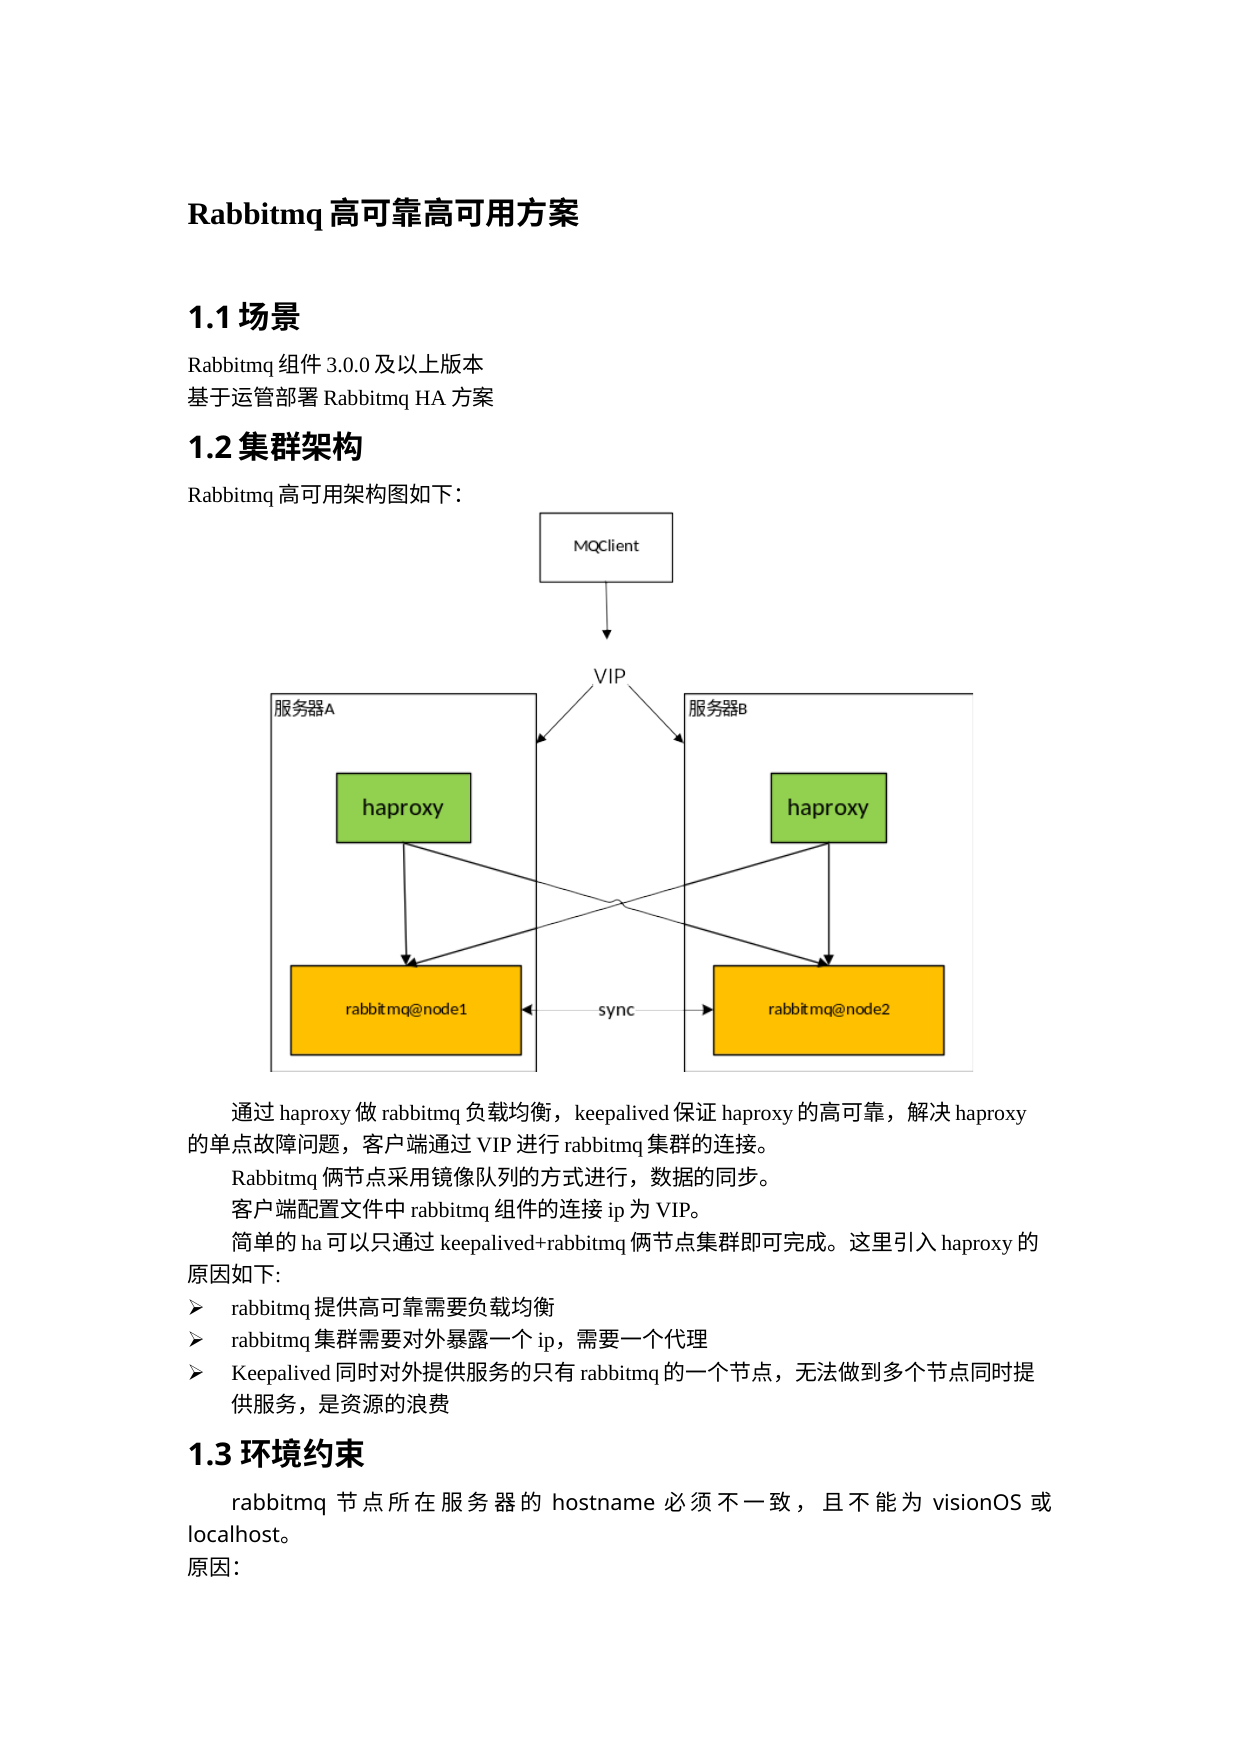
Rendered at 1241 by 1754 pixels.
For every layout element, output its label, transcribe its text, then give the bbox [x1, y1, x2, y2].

text Rabbitmq组件3.0.0及以上版本 [187, 347, 1053, 379]
subtitle 1.1场景 [187, 282, 1053, 347]
text 通过haproxy做rabbitmq负载均衡，keepalived保证haproxy的高可靠，解决haproxy的单点故障问题，客户端通过VIP进行rabbitmq集群的连接。 [187, 1094, 1053, 1159]
list Keepalived同时对外提供服务的只有rabbitmq的一个节点，无法做到多个节点同时提供服务，是资源的浪费 [187, 1354, 1053, 1419]
list rabbitmq集群需要对外暴露一个ip，需要一个代理 [187, 1322, 1053, 1354]
subtitle 1.2集群架构 [187, 412, 1053, 477]
text Rabbitmq高可用架构图如下： [187, 477, 1053, 509]
text 简单的ha可以只通过keepalived+rabbitmq俩节点集群即可完成。这里引入haproxy的原因如下: [187, 1224, 1053, 1289]
text 基于运管部署Rabbitmq HA方案 [187, 379, 1053, 412]
text 原因： [187, 1549, 1053, 1582]
text 客户端配置文件中rabbitmq组件的连接ip为VIP。 [187, 1192, 1053, 1224]
list rabbitmq提供高可靠需要负载均衡 [187, 1289, 1053, 1322]
text rabbitmq节点所在服务器的hostname必须不一致，且不能为visionOS或localhost。 [187, 1484, 1053, 1549]
subtitle Rabbitmq高可靠高可用方案 [187, 178, 1053, 243]
text Rabbitmq俩节点采用镜像队列的方式进行，数据的同步。 [187, 1159, 1053, 1192]
subtitle 1.3 环境约束 [187, 1419, 1053, 1484]
